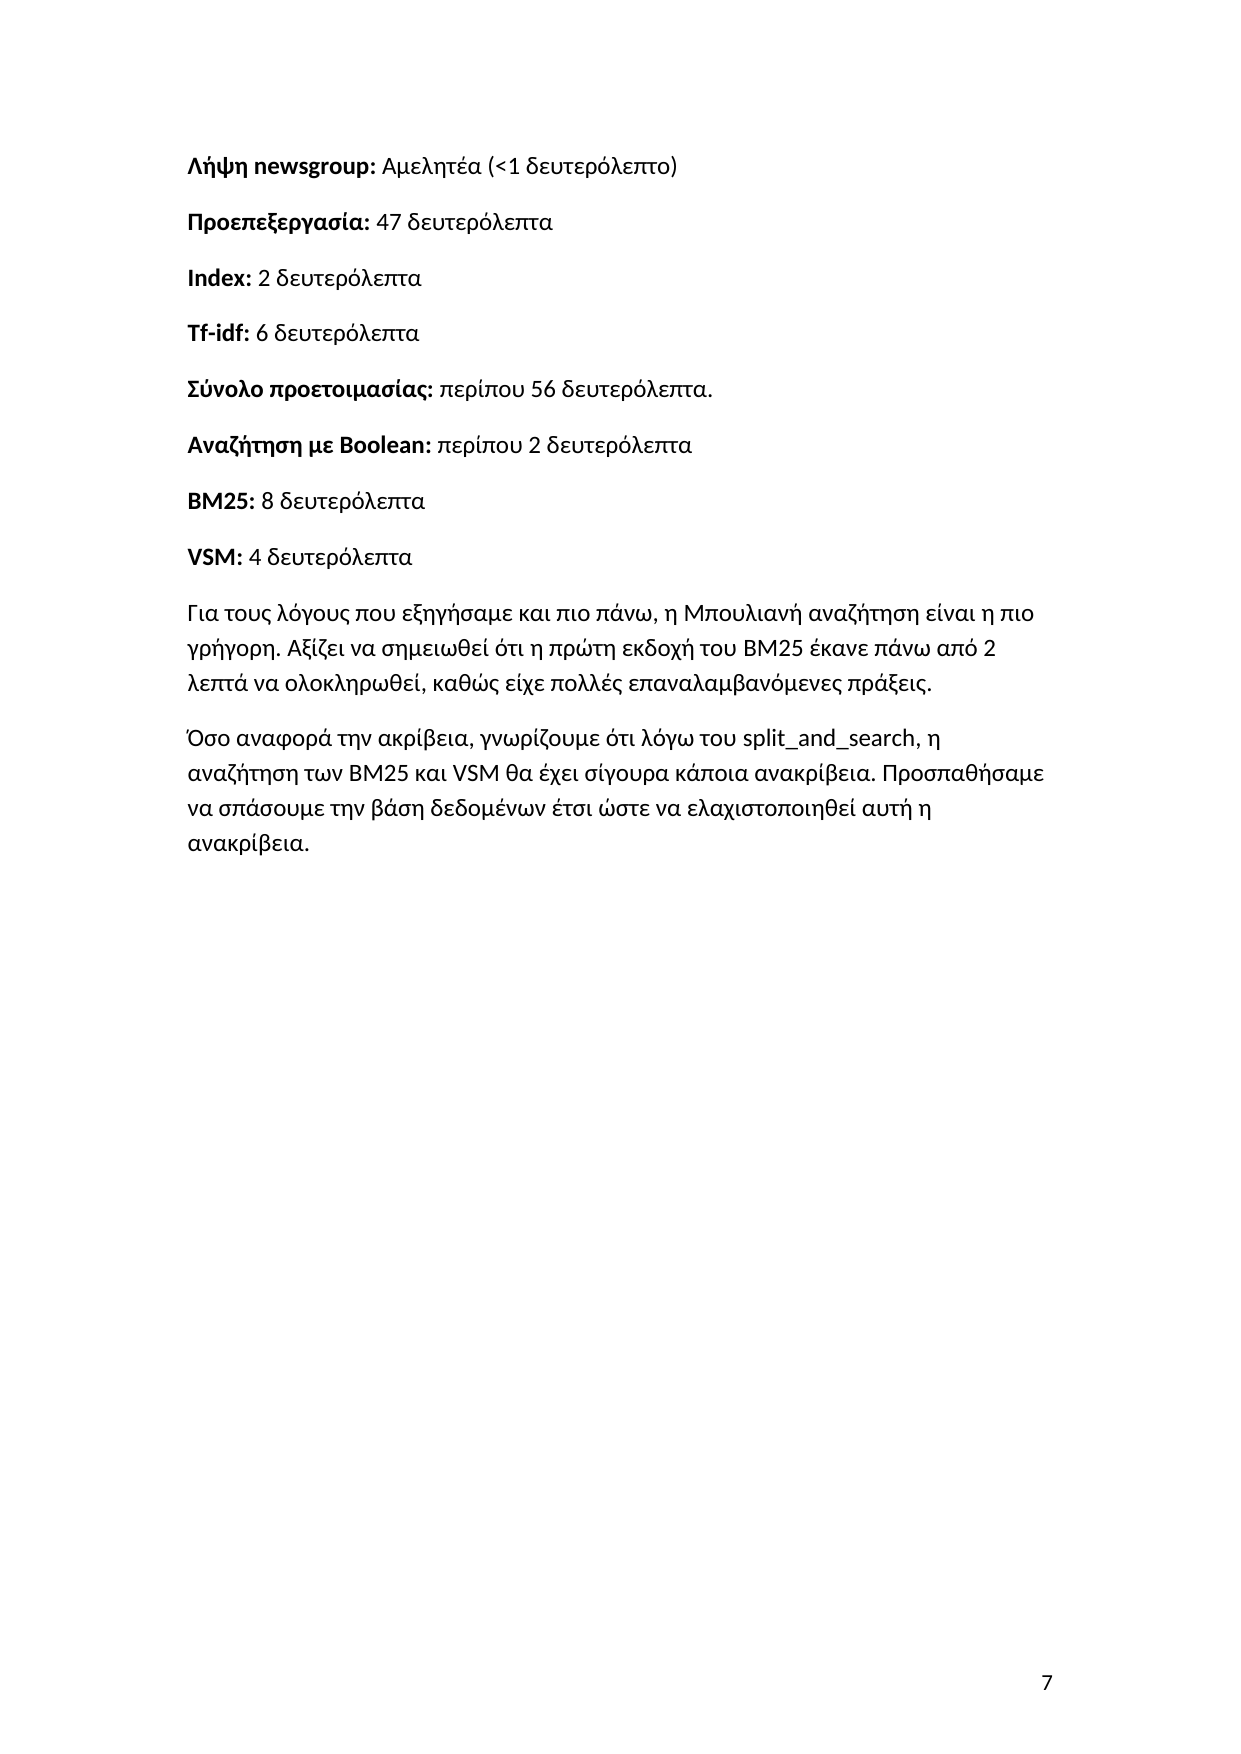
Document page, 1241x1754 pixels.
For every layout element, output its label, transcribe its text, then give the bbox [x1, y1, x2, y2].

text Σύνολο προετοιμασίας: περίπου 56 δευτερόλεπτα. [187, 373, 1053, 404]
text Για τους λόγους που εξηγήσαμε και πιο πάνω, η Μπουλιανή αναζήτηση είναι η πιο γρήγορη. Αξίζει να σημειωθεί ότι η πρώτη εκδοχή του BM25 έκανε πάνω από 2 λεπτά να ολοκληρωθεί, καθώς είχε πολλές επαναλαμβανόμενες πράξεις. [187, 597, 1053, 697]
text Index: 2 δευτερόλεπτα [187, 262, 1053, 292]
text BM25: 8 δευτερόλεπτα [187, 485, 1053, 516]
text Λήψη newsgroup: Αμελητέα (<1 δευτερόλεπτο) [187, 150, 1053, 181]
text Αναζήτηση με Boolean: περίπου 2 δευτερόλεπτα [187, 429, 1053, 460]
text Προεπεξεργασία: 47 δευτερόλεπτα [187, 206, 1053, 236]
text VSM: 4 δευτερόλεπτα [187, 541, 1053, 571]
text Tf-idf: 6 δευτερόλεπτα [187, 317, 1053, 348]
text Όσο αναφορά την ακρίβεια, γνωρίζουμε ότι λόγω του split_and_search, η αναζήτηση των BM25 και VSM θα έχει σίγουρα κάποια ανακρίβεια. Προσπαθήσαμε να σπάσουμε την βάση δεδομένων έτσι ώστε να ελαχιστοποιηθεί αυτή η ανακρίβεια. [187, 722, 1053, 858]
